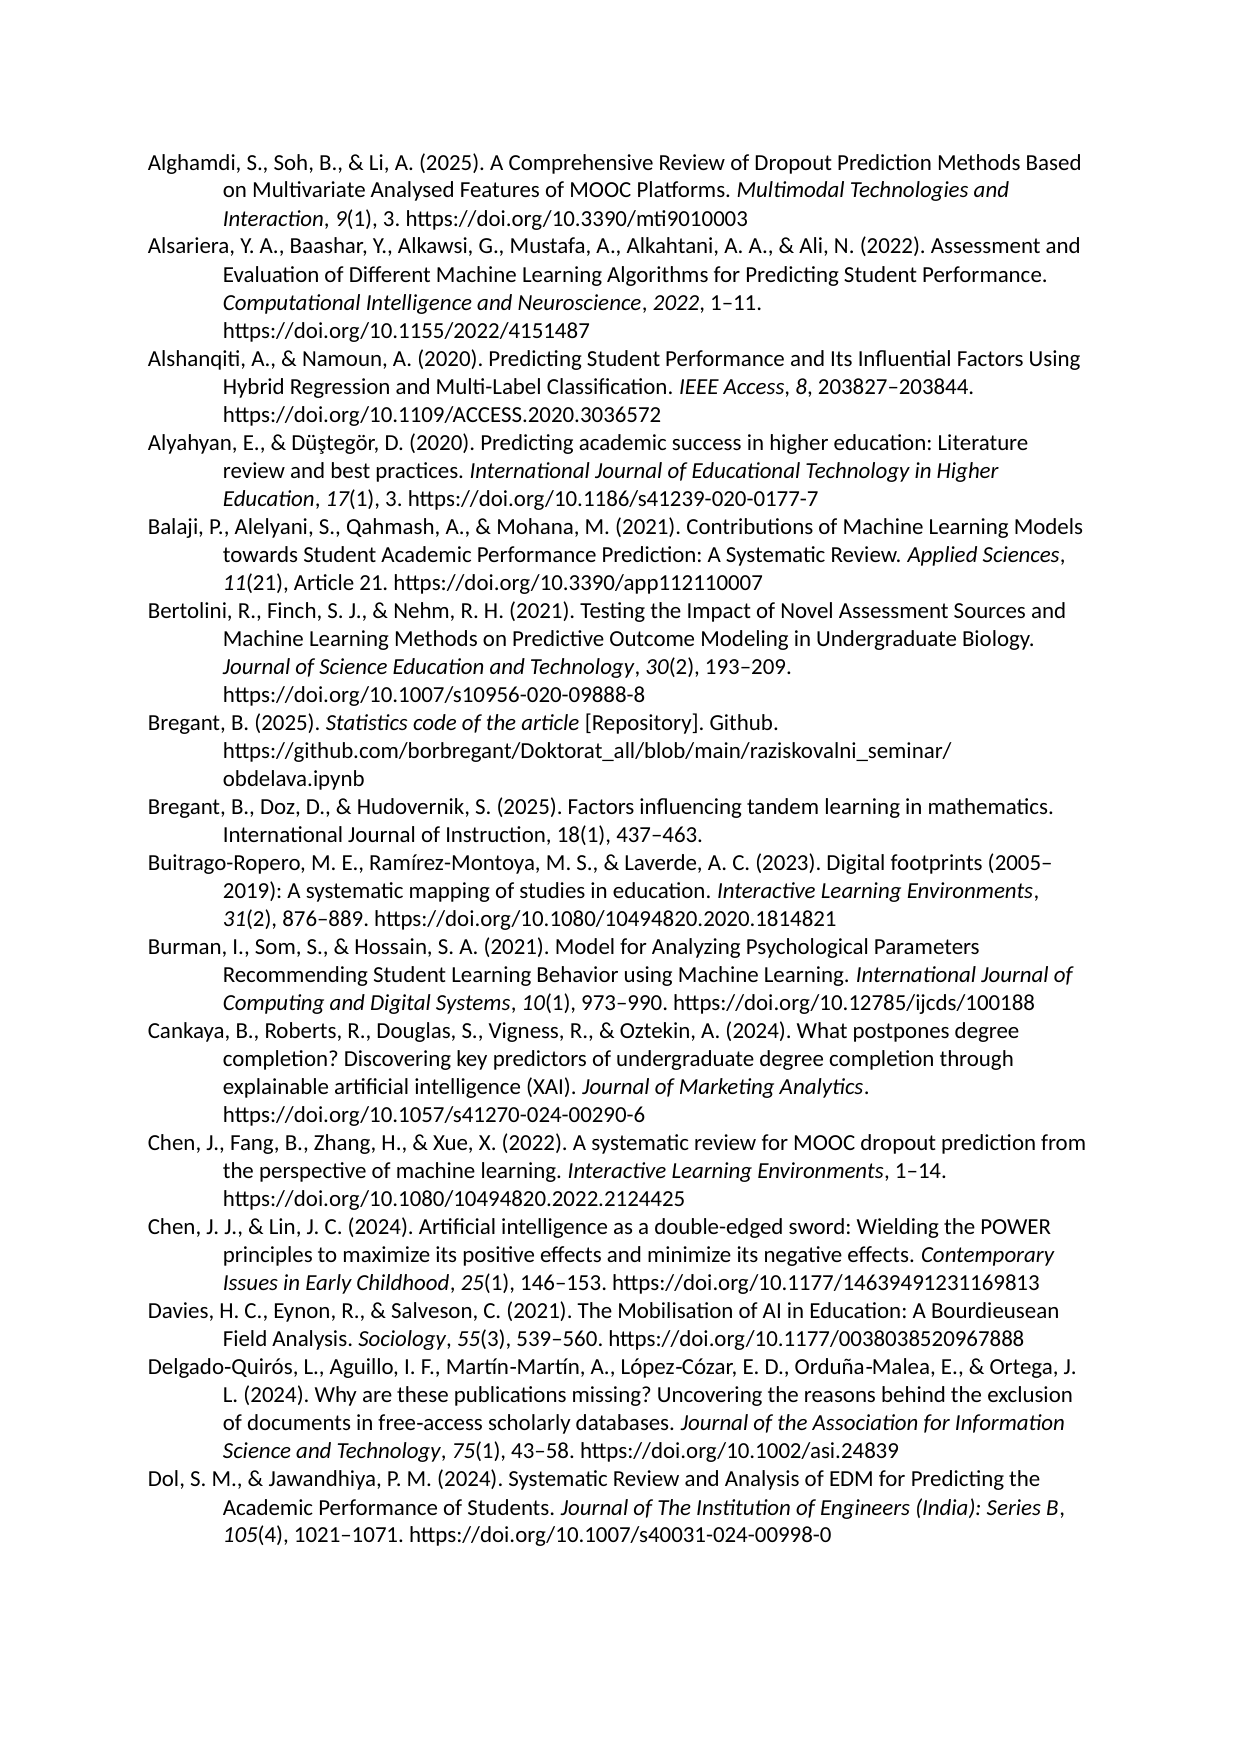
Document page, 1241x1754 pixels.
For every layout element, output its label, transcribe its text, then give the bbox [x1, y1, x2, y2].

text Burman, I., Som, S., & Hossain, S. A. (2021). Model for Analyzing Psychological Parameters Recommending Student Learning Behavior using Machine Learning. International Journal of Computing and Digital Systems, 10(1), 973–990. https://doi.org/10.12785/ijcds/100188 [148, 932, 1093, 1016]
text Bertolini, R., Finch, S. J., & Nehm, R. H. (2021). Testing the Impact of Novel Assessment Sources and Machine Learning Methods on Predictive Outcome Modeling in Undergraduate Biology. Journal of Science Education and Technology, 30(2), 193–209. https://doi.org/10.1007/s10956-020-09888-8 [148, 596, 1093, 708]
text Chen, J., Fang, B., Zhang, H., & Xue, X. (2022). A systematic review for MOOC dropout prediction from the perspective of machine learning. Interactive Learning Environments, 1–14. https://doi.org/10.1080/10494820.2022.2124425 [148, 1128, 1093, 1212]
text Balaji, P., Alelyani, S., Qahmash, A., & Mohana, M. (2021). Contributions of Machine Learning Models towards Student Academic Performance Prediction: A Systematic Review. Applied Sciences, 11(21), Article 21. https://doi.org/10.3390/app112110007 [148, 512, 1093, 596]
text Chen, J. J., & Lin, J. C. (2024). Artificial intelligence as a double-edged sword: Wielding the POWER principles to maximize its positive effects and minimize its negative effects. Contemporary Issues in Early Childhood, 25(1), 146–153. https://doi.org/10.1177/14639491231169813 [148, 1212, 1093, 1296]
text Alyahyan, E., & Düştegör, D. (2020). Predicting academic success in higher education: Literature review and best practices. International Journal of Educational Technology in Higher Education, 17(1), 3. https://doi.org/10.1186/s41239-020-0177-7 [148, 428, 1093, 512]
text Alshanqiti, A., & Namoun, A. (2020). Predicting Student Performance and Its Influential Factors Using Hybrid Regression and Multi-Label Classification. IEEE Access, 8, 203827–203844. https://doi.org/10.1109/ACCESS.2020.3036572 [148, 344, 1093, 428]
text Alsariera, Y. A., Baashar, Y., Alkawsi, G., Mustafa, A., Alkahtani, A. A., & Ali, N. (2022). Assessment and Evaluation of Different Machine Learning Algorithms for Predicting Student Performance. Computational Intelligence and Neuroscience, 2022, 1–11. https://doi.org/10.1155/2022/4151487 [148, 232, 1093, 344]
text Buitrago-Ropero, M. E., Ramírez-Montoya, M. S., & Laverde, A. C. (2023). Digital footprints (2005–2019): A systematic mapping of studies in education. Interactive Learning Environments, 31(2), 876–889. https://doi.org/10.1080/10494820.2020.1814821 [148, 848, 1093, 932]
text Dol, S. M., & Jawandhiya, P. M. (2024). Systematic Review and Analysis of EDM for Predicting the Academic Performance of Students. Journal of The Institution of Engineers (India): Series B, 105(4), 1021–1071. https://doi.org/10.1007/s40031-024-00998-0 [148, 1464, 1093, 1549]
text Bregant, B., Doz, D., & Hudovernik, S. (2025). Factors influencing tandem learning in mathematics. International Journal of Instruction, 18(1), 437–463. [148, 792, 1093, 848]
text Cankaya, B., Roberts, R., Douglas, S., Vigness, R., & Oztekin, A. (2024). What postpones degree completion? Discovering key predictors of undergraduate degree completion through explainable artificial intelligence (XAI). Journal of Marketing Analytics. https://doi.org/10.1057/s41270-024-00290-6 [148, 1016, 1093, 1128]
text Bregant, B. (2025). Statistics code of the article [Repository]. Github. https://github.com/borbregant/Doktorat_all/blob/main/raziskovalni_seminar/obdelava.ipynb [148, 708, 1093, 792]
text Delgado‐Quirós, L., Aguillo, I. F., Martín‐Martín, A., López‐Cózar, E. D., Orduña‐Malea, E., & Ortega, J. L. (2024). Why are these publications missing? Uncovering the reasons behind the exclusion of documents in free‐access scholarly databases. Journal of the Association for Information Science and Technology, 75(1), 43–58. https://doi.org/10.1002/asi.24839 [148, 1352, 1093, 1464]
text Davies, H. C., Eynon, R., & Salveson, C. (2021). The Mobilisation of AI in Education: A Bourdieusean Field Analysis. Sociology, 55(3), 539–560. https://doi.org/10.1177/0038038520967888 [148, 1296, 1093, 1352]
text Alghamdi, S., Soh, B., & Li, A. (2025). A Comprehensive Review of Dropout Prediction Methods Based on Multivariate Analysed Features of MOOC Platforms. Multimodal Technologies and Interaction, 9(1), 3. https://doi.org/10.3390/mti9010003 [148, 148, 1093, 232]
